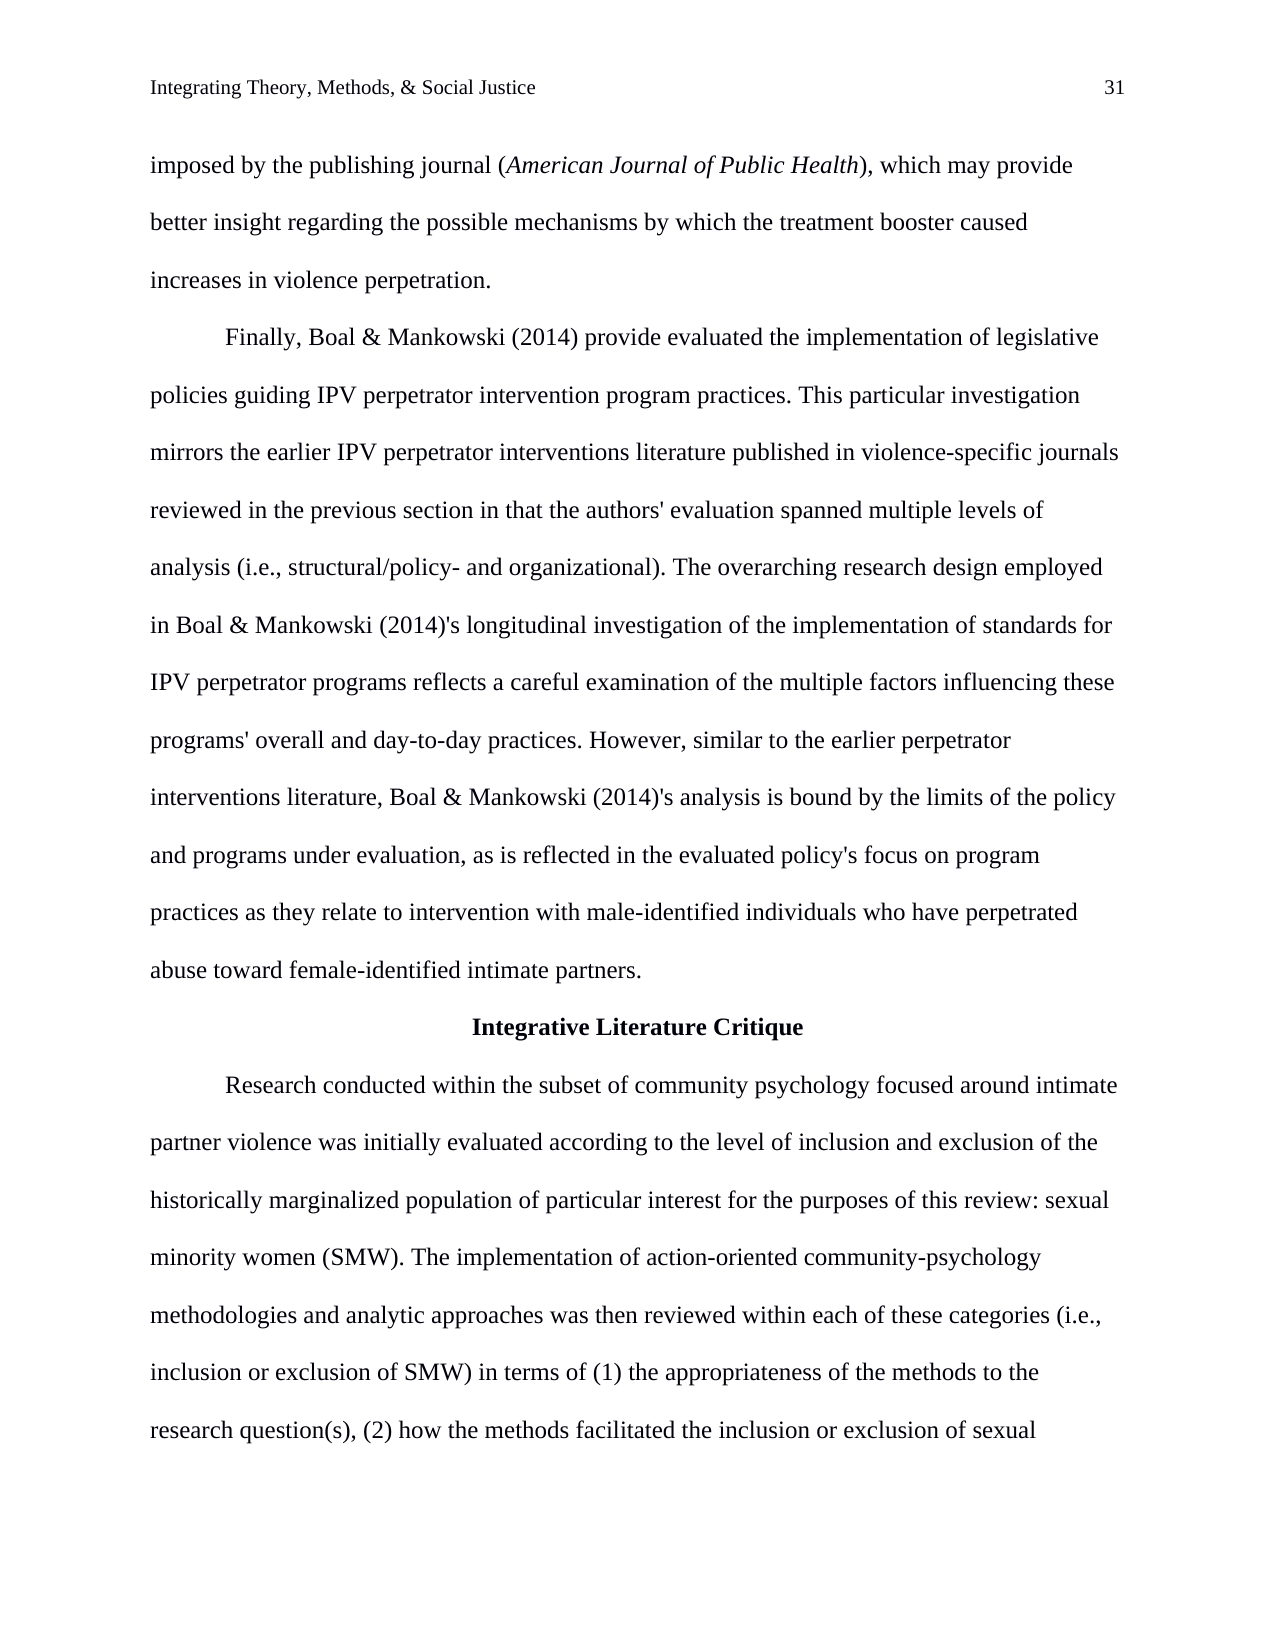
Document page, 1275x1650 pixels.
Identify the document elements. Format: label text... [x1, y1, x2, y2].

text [150, 1070, 1125, 1444]
text Finally, Boal & Mankowski (2014) provide evaluated the implementation of legislative policies guiding IPV perpetrator intervention program practices. This particular investigation mirrors the earlier IPV perpetrator interventions literature published in violence-specific journals reviewed in the previous section in that the authors' evaluation spanned multiple levels of analysis (i.e., structural/policy- and organizational). The overarching research design employed in Boal & Mankowski (2014)'s longitudinal investigation of the implementation of standards for IPV perpetrator programs reflects a careful examination of the multiple factors influencing these programs' overall and day-to-day practices. However, similar to the earlier perpetrator interventions literature, Boal & Mankowski (2014)'s analysis is bound by the limits of the policy and programs under evaluation, as is reflected in the evaluated policy's focus on program practices as they relate to intervention with male-identified individuals who have perpetrated abuse toward female-identified intimate partners. [150, 322, 1125, 984]
subtitle Integrative Literature Critique [150, 1012, 1125, 1041]
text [150, 150, 1125, 294]
